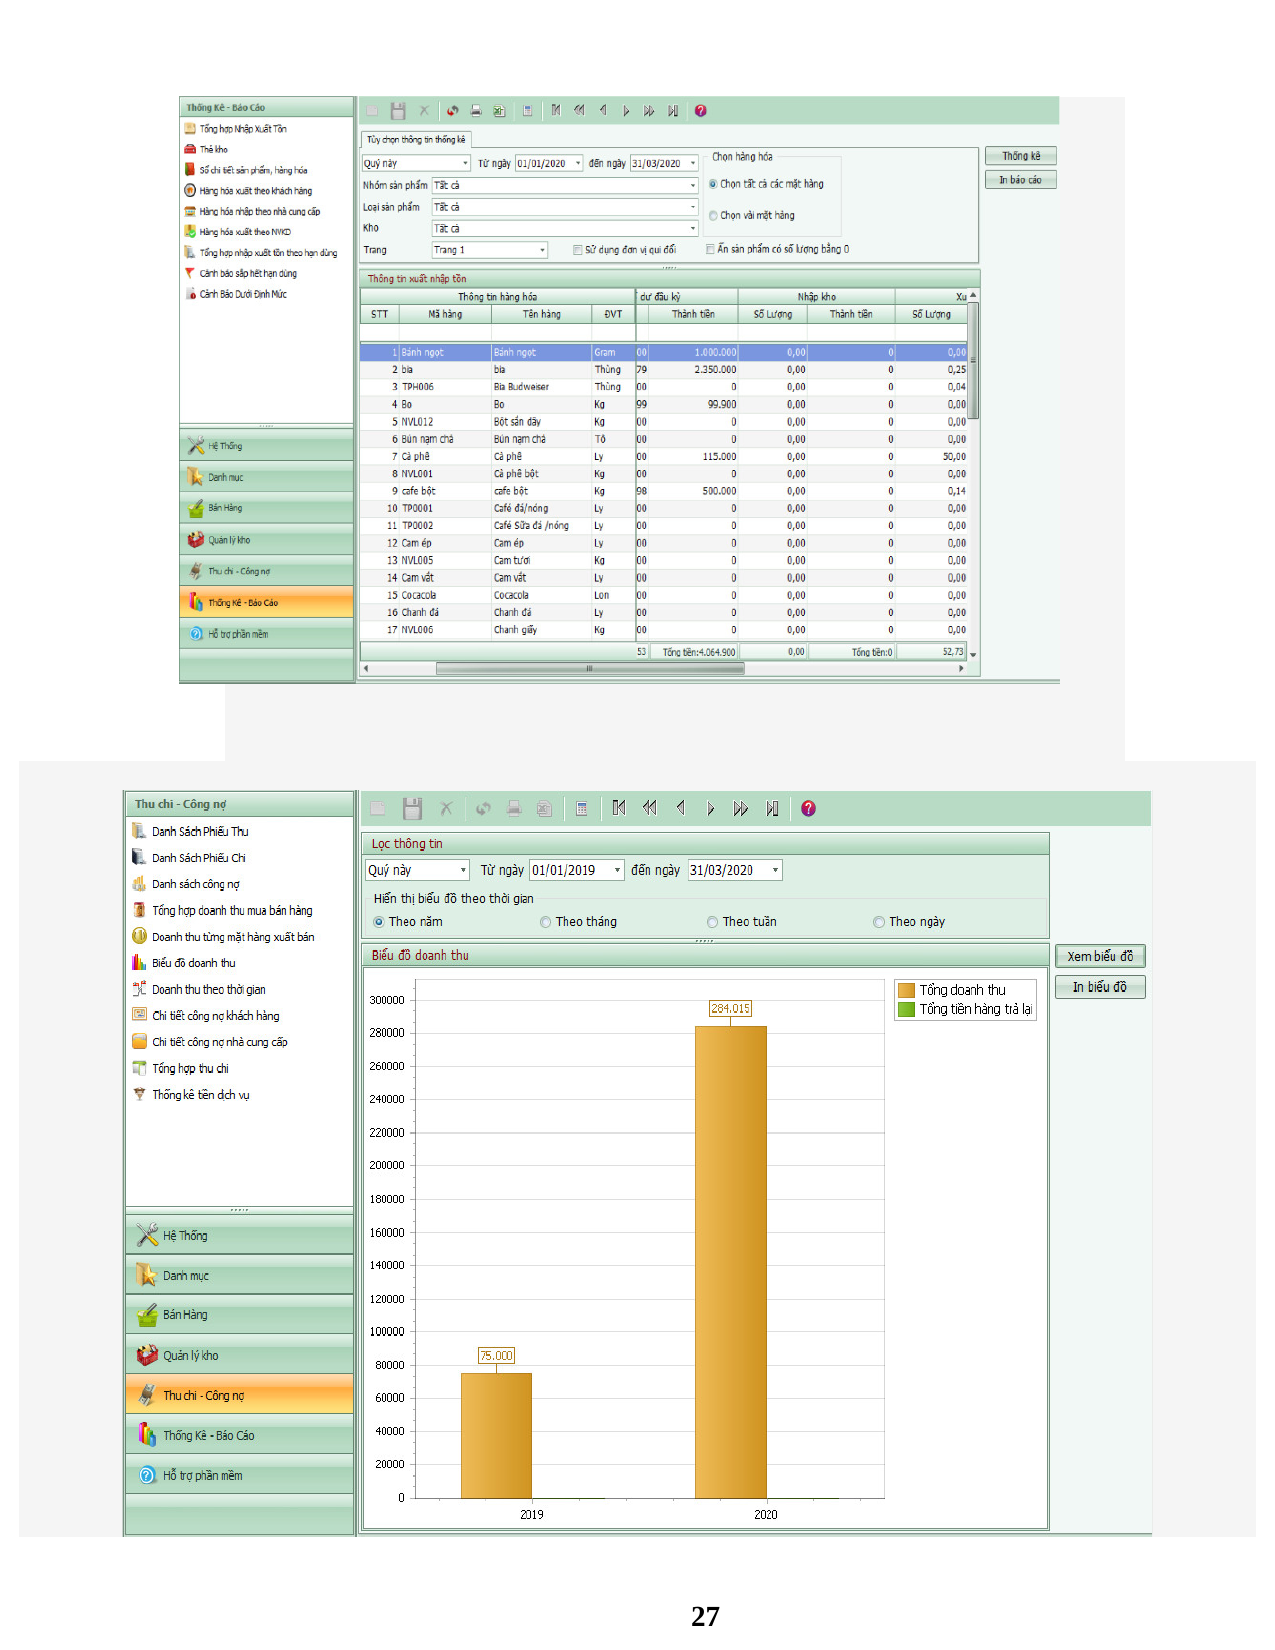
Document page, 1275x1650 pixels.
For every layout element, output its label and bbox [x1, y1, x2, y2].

picture [122, 790, 1153, 1537]
picture [179, 96, 1060, 684]
